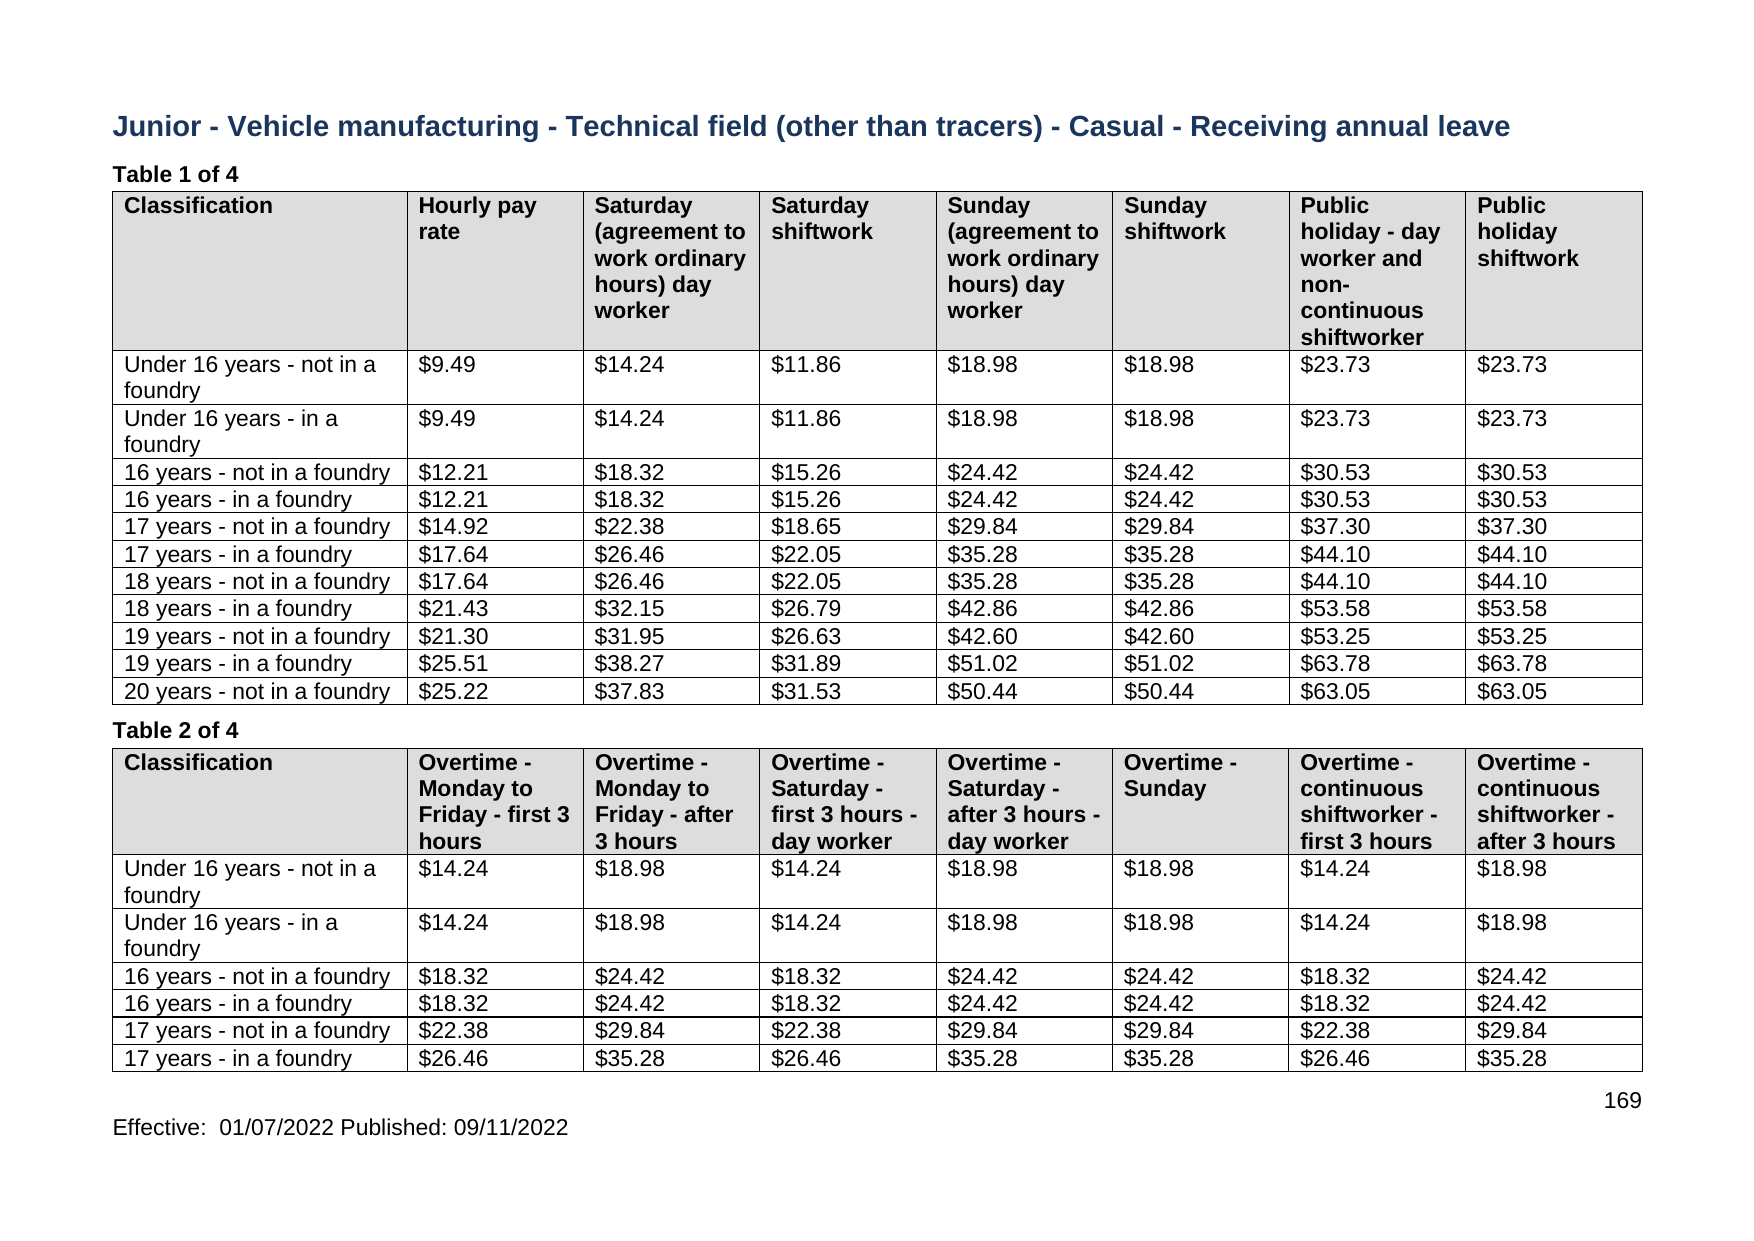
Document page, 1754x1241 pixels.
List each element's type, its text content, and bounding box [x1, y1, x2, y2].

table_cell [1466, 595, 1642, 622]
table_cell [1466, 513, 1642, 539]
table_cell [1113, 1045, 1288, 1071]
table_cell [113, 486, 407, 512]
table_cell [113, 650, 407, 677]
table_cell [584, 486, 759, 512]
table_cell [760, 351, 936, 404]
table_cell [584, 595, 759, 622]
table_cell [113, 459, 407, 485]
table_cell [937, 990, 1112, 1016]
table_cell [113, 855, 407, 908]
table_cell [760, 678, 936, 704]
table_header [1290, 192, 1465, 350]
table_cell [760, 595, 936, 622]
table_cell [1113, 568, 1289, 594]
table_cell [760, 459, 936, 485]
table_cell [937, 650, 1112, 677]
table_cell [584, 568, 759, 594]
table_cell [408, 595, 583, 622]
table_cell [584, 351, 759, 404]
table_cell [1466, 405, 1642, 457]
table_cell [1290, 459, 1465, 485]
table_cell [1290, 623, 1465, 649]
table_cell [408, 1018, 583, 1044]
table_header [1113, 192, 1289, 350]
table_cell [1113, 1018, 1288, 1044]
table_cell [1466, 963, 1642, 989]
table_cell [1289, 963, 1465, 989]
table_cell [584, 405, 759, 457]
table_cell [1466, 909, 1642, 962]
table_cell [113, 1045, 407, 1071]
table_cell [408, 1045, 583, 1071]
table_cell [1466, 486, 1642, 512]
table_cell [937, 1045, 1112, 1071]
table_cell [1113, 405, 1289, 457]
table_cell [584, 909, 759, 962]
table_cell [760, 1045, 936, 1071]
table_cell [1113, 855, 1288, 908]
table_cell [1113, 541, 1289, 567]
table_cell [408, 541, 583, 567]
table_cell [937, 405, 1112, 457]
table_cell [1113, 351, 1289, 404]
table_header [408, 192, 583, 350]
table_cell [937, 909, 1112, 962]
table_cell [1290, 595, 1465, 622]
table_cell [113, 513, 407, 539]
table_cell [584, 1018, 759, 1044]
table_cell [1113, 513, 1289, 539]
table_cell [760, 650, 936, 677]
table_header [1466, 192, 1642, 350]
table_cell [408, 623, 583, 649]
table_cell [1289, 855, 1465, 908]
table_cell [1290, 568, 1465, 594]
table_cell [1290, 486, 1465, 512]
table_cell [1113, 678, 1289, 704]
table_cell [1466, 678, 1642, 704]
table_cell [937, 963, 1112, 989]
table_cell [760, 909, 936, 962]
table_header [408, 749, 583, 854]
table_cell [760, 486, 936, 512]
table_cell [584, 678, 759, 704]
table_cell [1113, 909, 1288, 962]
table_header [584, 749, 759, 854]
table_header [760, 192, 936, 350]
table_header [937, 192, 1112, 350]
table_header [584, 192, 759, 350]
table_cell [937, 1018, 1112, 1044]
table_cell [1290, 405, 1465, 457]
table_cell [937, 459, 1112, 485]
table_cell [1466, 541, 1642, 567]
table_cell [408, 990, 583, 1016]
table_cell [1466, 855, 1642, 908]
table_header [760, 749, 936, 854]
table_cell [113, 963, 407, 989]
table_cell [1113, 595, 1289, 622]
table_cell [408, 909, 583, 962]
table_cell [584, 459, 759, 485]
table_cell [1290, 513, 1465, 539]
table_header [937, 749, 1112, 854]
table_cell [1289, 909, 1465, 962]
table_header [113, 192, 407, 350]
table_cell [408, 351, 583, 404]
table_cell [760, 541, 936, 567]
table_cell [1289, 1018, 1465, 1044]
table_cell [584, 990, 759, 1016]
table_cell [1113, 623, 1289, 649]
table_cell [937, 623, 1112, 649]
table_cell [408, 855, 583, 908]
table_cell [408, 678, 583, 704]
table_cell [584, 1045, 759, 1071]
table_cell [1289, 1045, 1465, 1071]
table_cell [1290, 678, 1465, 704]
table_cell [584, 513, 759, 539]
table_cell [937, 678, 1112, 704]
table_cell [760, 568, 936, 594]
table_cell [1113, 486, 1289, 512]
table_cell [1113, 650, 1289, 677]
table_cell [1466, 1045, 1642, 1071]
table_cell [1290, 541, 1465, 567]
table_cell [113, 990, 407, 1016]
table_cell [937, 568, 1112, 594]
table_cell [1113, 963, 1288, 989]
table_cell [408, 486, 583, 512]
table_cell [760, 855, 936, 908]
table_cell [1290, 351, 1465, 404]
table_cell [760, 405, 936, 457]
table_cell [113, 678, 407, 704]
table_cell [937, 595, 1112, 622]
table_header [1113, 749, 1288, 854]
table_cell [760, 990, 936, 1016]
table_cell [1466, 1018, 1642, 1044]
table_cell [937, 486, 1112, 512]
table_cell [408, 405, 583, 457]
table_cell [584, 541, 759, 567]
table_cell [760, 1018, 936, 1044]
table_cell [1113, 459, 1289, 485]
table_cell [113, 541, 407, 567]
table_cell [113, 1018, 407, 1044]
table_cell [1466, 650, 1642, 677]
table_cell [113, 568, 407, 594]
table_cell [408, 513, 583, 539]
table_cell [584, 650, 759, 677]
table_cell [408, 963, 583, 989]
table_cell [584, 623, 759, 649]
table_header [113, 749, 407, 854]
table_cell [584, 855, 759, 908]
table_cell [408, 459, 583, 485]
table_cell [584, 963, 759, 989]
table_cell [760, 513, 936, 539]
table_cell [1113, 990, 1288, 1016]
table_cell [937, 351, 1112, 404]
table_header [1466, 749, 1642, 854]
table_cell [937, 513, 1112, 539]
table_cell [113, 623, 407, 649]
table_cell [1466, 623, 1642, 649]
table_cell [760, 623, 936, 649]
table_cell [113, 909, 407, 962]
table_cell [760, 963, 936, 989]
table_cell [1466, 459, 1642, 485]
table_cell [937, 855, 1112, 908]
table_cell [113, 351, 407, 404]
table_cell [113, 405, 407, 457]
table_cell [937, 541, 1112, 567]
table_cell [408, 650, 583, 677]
subtitle Junior - Vehicle manufacturing - Technical field (other than tracers) - Casual - Receiving annual leave [112, 109, 1642, 143]
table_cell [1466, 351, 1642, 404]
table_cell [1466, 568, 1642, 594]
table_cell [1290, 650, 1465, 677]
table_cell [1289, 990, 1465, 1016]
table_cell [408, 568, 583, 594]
text Table 2 of 4 [112, 717, 1642, 744]
text Table 1 of 4 [112, 161, 1642, 187]
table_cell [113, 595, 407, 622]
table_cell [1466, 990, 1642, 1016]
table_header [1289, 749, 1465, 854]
